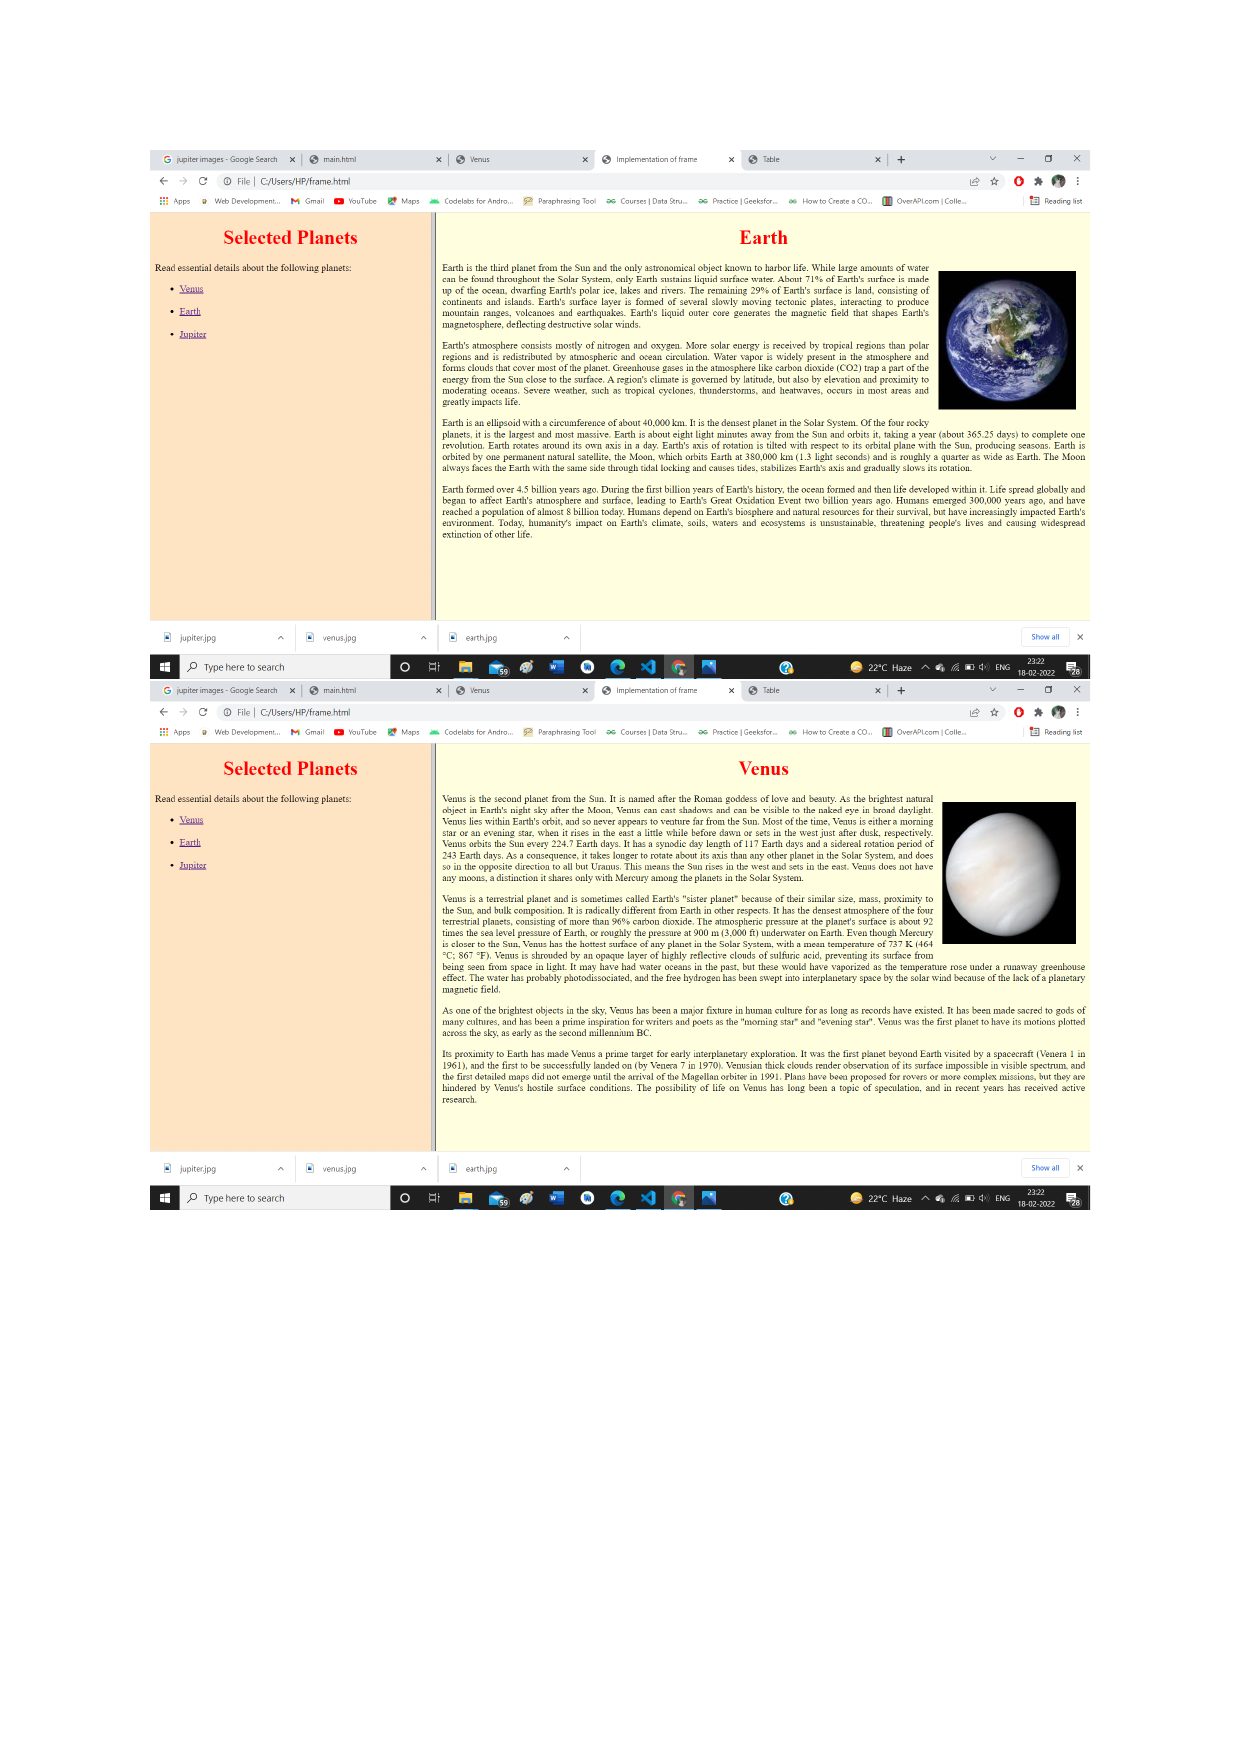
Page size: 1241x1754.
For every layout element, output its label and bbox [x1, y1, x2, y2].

picture [150, 150, 1091, 679]
picture [150, 681, 1091, 1210]
